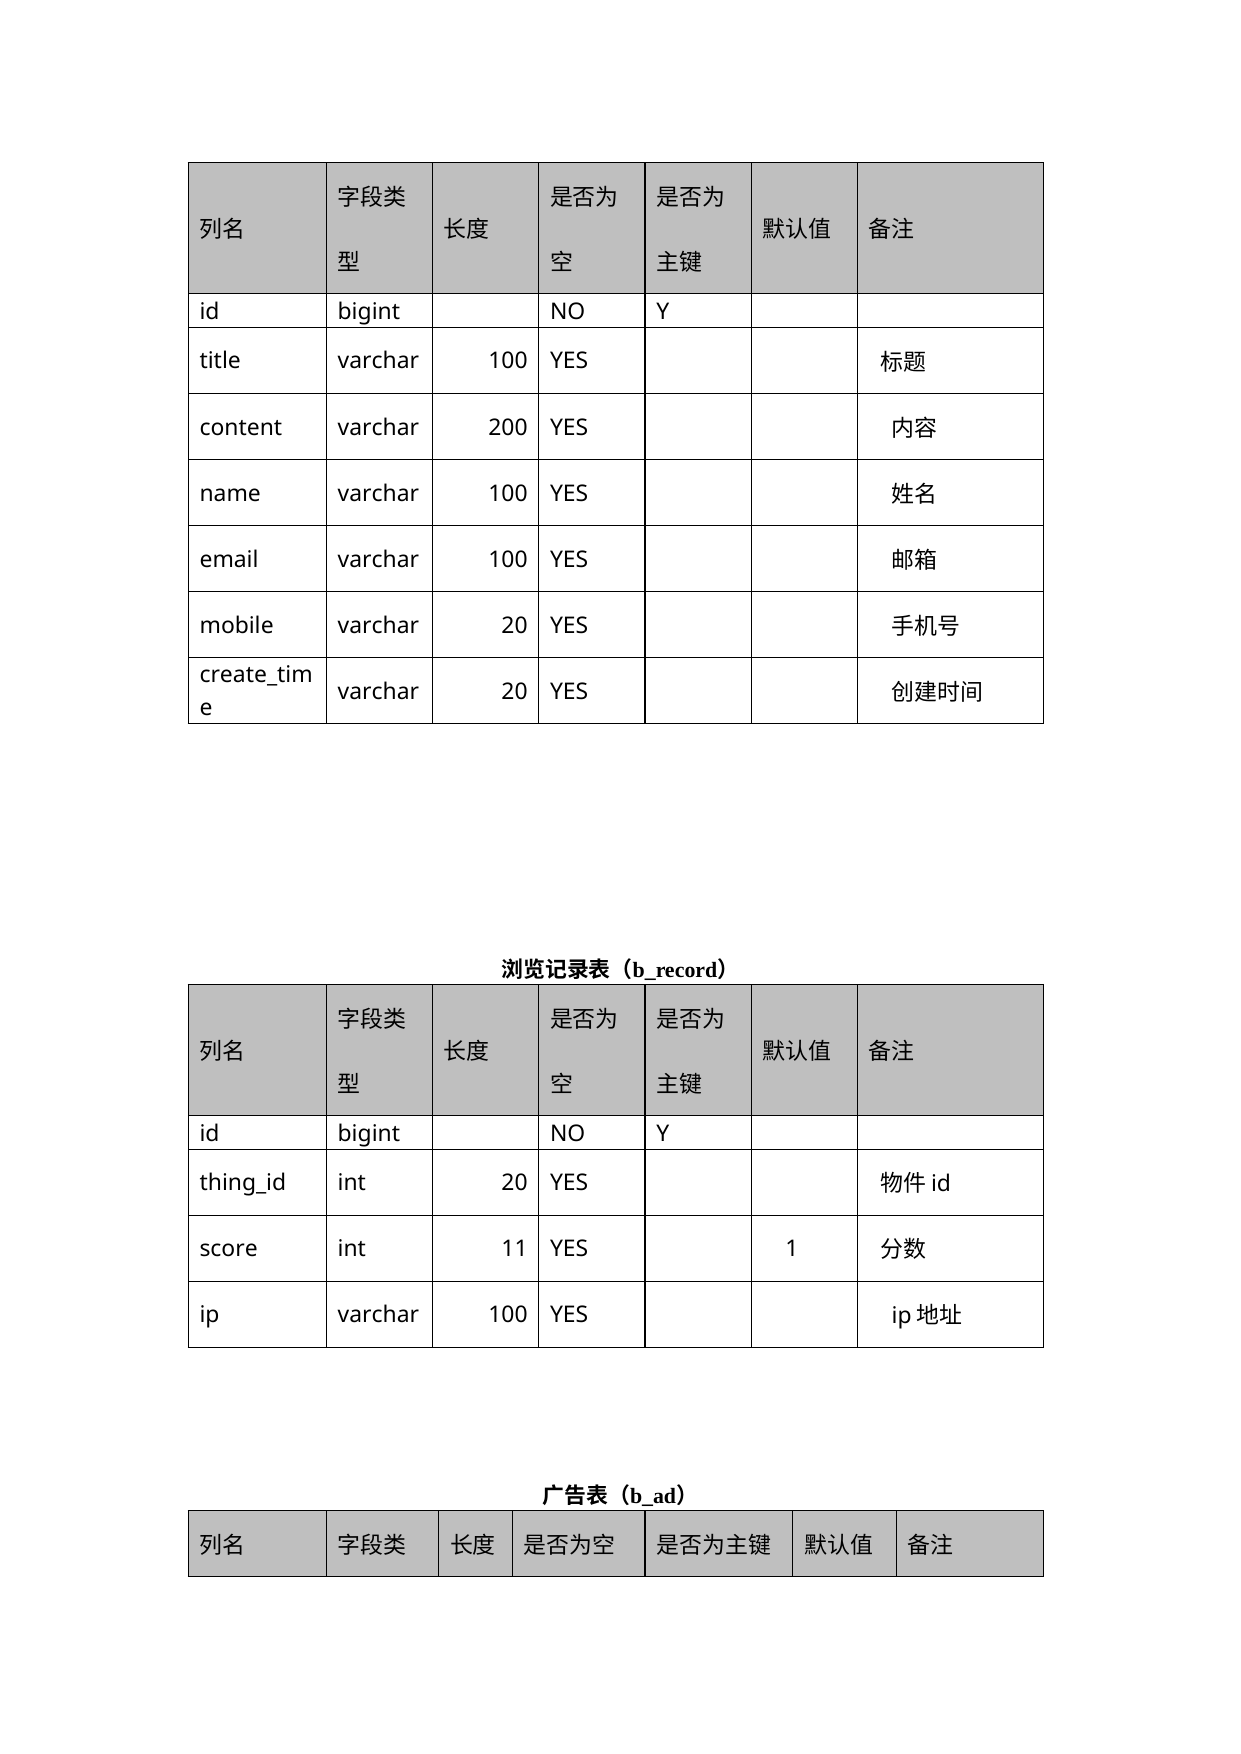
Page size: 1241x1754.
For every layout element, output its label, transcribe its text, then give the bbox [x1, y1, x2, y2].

table_cell int [327, 1216, 432, 1281]
table_cell [646, 526, 751, 591]
table_cell [433, 1116, 538, 1148]
table_cell Y [646, 1116, 751, 1148]
table_cell 100 [433, 328, 538, 393]
table_cell 20 [433, 658, 538, 723]
table_cell title [189, 328, 326, 393]
table_cell varchar [327, 460, 432, 525]
table_cell name [189, 460, 326, 525]
table_header 列名 [189, 163, 326, 293]
table_cell mobile [189, 592, 326, 657]
table_cell 内容 [858, 394, 1043, 459]
table_cell 11 [433, 1216, 538, 1281]
table_cell ip地址 [858, 1282, 1043, 1347]
table_cell 手机号 [858, 592, 1043, 657]
table_header 列名 [189, 985, 326, 1115]
table_cell [646, 1282, 751, 1347]
table_header 备注 [858, 985, 1043, 1115]
table_header 字段类型 [327, 163, 432, 293]
table_cell YES [539, 526, 644, 591]
table_cell [646, 328, 751, 393]
table_header 是否为空 [539, 985, 644, 1115]
table_cell NO [539, 1116, 644, 1148]
table_header 是否为主键 [646, 985, 751, 1115]
table_cell [752, 592, 857, 657]
table_cell 100 [433, 1282, 538, 1347]
table_cell 20 [433, 1150, 538, 1214]
table_header 备注 [858, 163, 1043, 293]
table_cell [646, 394, 751, 459]
table_cell [752, 658, 857, 723]
table_cell [752, 1150, 857, 1214]
table_cell varchar [327, 328, 432, 393]
table_cell varchar [327, 658, 432, 723]
table_cell int [327, 1150, 432, 1214]
table_header 是否为空 [513, 1511, 644, 1576]
table_cell YES [539, 328, 644, 393]
table_cell [858, 1116, 1043, 1148]
table_cell 分数 [858, 1216, 1043, 1281]
table_cell 标题 [858, 328, 1043, 393]
table_cell YES [539, 1150, 644, 1214]
table_header 是否为主键 [646, 1511, 792, 1576]
table_header 长度 [439, 1511, 512, 1576]
table_cell 200 [433, 394, 538, 459]
table_cell 邮箱 [858, 526, 1043, 591]
table_cell id [189, 1116, 326, 1148]
table_cell NO [539, 294, 644, 327]
table_cell 姓名 [858, 460, 1043, 525]
table_cell [752, 394, 857, 459]
table_cell [646, 592, 751, 657]
table_header 是否为主键 [646, 163, 751, 293]
table_cell [752, 1116, 857, 1148]
table_cell [752, 460, 857, 525]
table_cell YES [539, 658, 644, 723]
table_header 列名 [189, 1511, 326, 1576]
table_cell score [189, 1216, 326, 1281]
table_cell YES [539, 1282, 644, 1347]
table_header 默认值 [752, 985, 857, 1115]
table_cell YES [539, 394, 644, 459]
table_header 长度 [433, 163, 538, 293]
table_cell YES [539, 460, 644, 525]
table_cell Y [646, 294, 751, 327]
table_cell 20 [433, 592, 538, 657]
table_cell create_time [189, 658, 326, 723]
table_header 字段类型 [327, 985, 432, 1115]
table_header 默认值 [752, 163, 857, 293]
table_cell varchar [327, 592, 432, 657]
table_header 字段类型 [327, 1511, 438, 1576]
table_cell 1 [752, 1216, 857, 1281]
table_cell [646, 1150, 751, 1214]
table_cell content [189, 394, 326, 459]
table_cell [646, 1216, 751, 1281]
table_cell id [189, 294, 326, 327]
table_cell [433, 294, 538, 327]
table_cell 100 [433, 526, 538, 591]
text 广告表（b_ad） [187, 1478, 1053, 1510]
table_cell [752, 294, 857, 327]
table_cell thing_id [189, 1150, 326, 1214]
table_cell [646, 460, 751, 525]
table_cell varchar [327, 526, 432, 591]
table_cell bigint [327, 1116, 432, 1148]
table_cell [752, 328, 857, 393]
table_cell YES [539, 592, 644, 657]
table_cell bigint [327, 294, 432, 327]
table_cell varchar [327, 394, 432, 459]
table_cell 100 [433, 460, 538, 525]
table_cell ip [189, 1282, 326, 1347]
table_cell [858, 294, 1043, 327]
table_cell 创建时间 [858, 658, 1043, 723]
table_header 长度 [433, 985, 538, 1115]
table_header 备注 [897, 1511, 1043, 1576]
table_header 是否为空 [539, 163, 644, 293]
table_cell [752, 1282, 857, 1347]
table_cell email [189, 526, 326, 591]
table_cell [752, 526, 857, 591]
table_header 默认值 [793, 1511, 896, 1576]
table_cell [646, 658, 751, 723]
table_cell varchar [327, 1282, 432, 1347]
table_cell 物件id [858, 1150, 1043, 1214]
text 浏览记录表（b_record） [187, 951, 1053, 984]
table_cell YES [539, 1216, 644, 1281]
